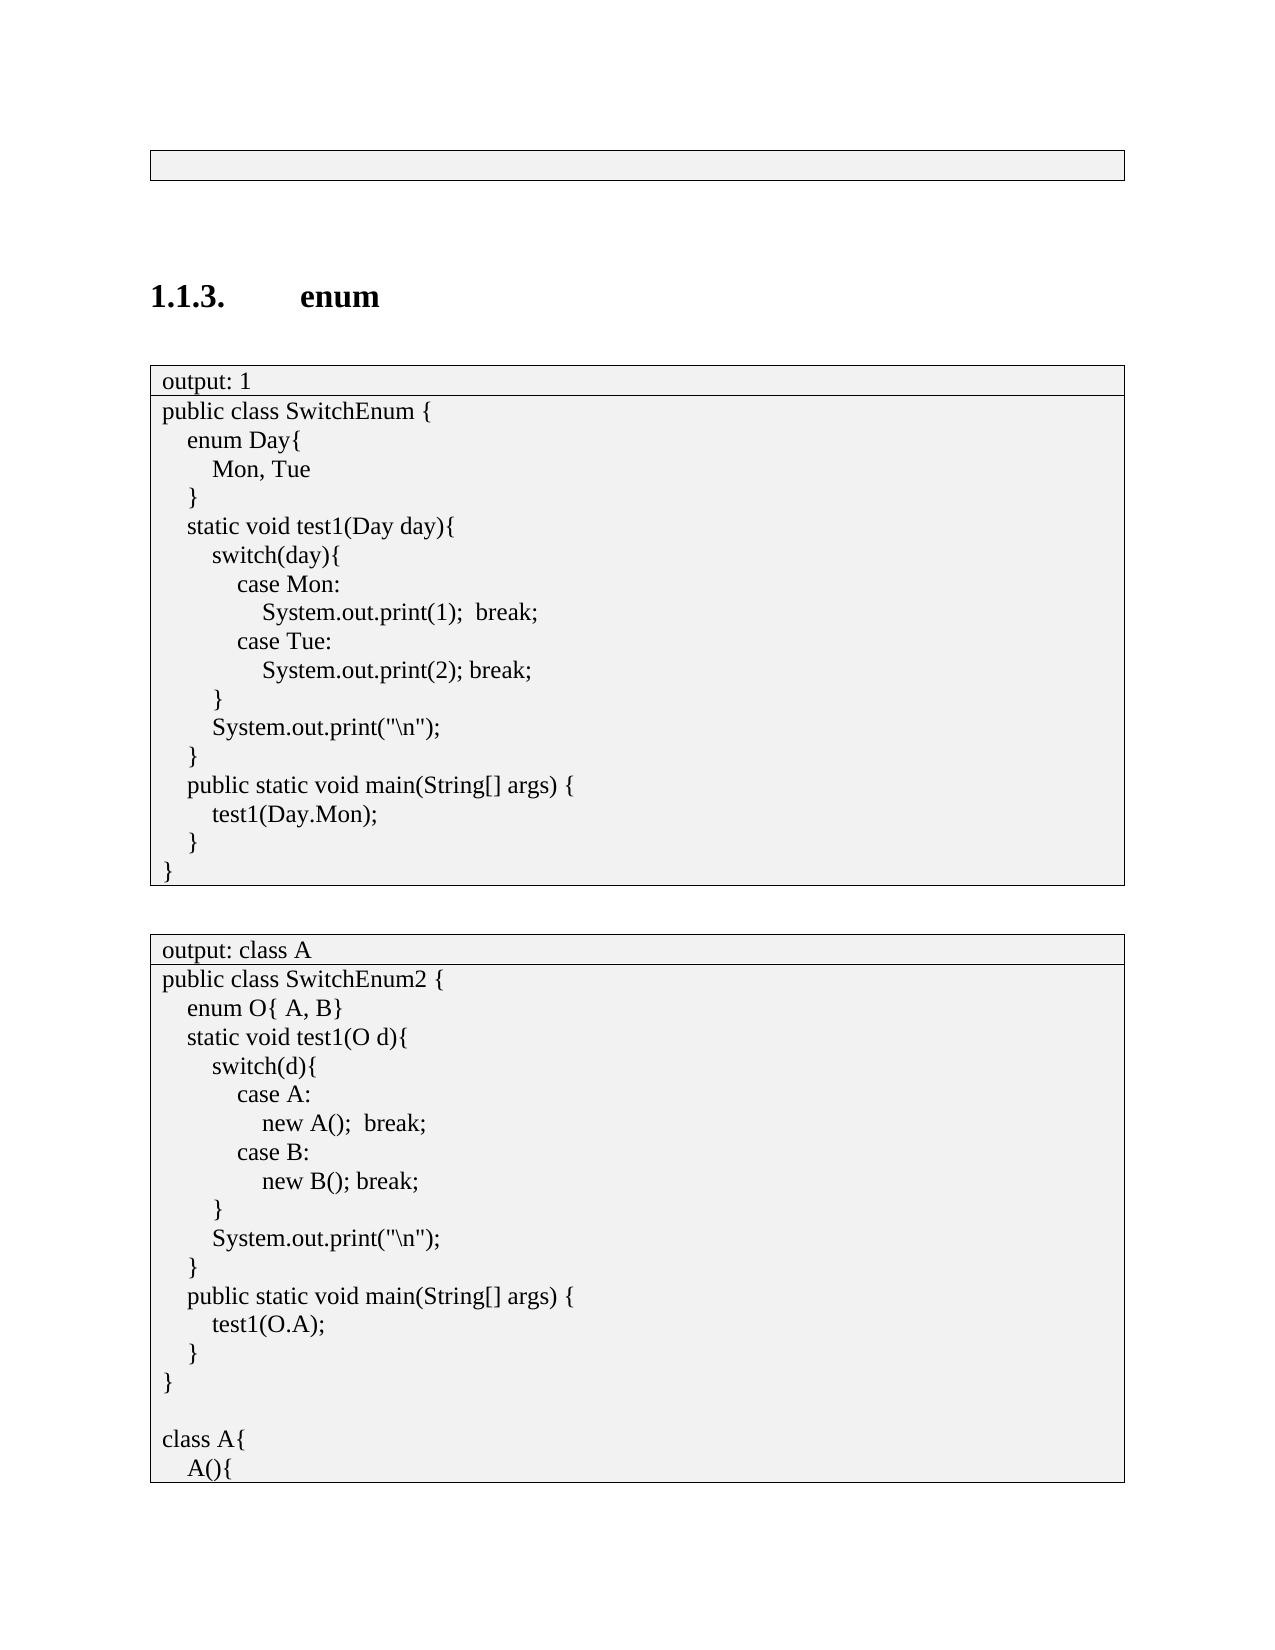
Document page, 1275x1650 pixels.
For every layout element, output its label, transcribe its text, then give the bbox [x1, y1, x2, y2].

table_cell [151, 965, 1124, 1482]
subtitle enum [150, 276, 1125, 314]
table_header output: class A [151, 935, 1124, 963]
table_cell [151, 151, 1124, 180]
table_header output: 1 [151, 366, 1124, 395]
table_cell public class SwitchEnum { enum Day{ Mon, Tue } static void test1(Day day){ switch(day){ case Mon: System.out.print(1); break; case Tue: System.out.print(2); break; } System.out.print("\n"); } public static void main(String[] args) { test1(Day.Mon); } } [151, 396, 1124, 885]
